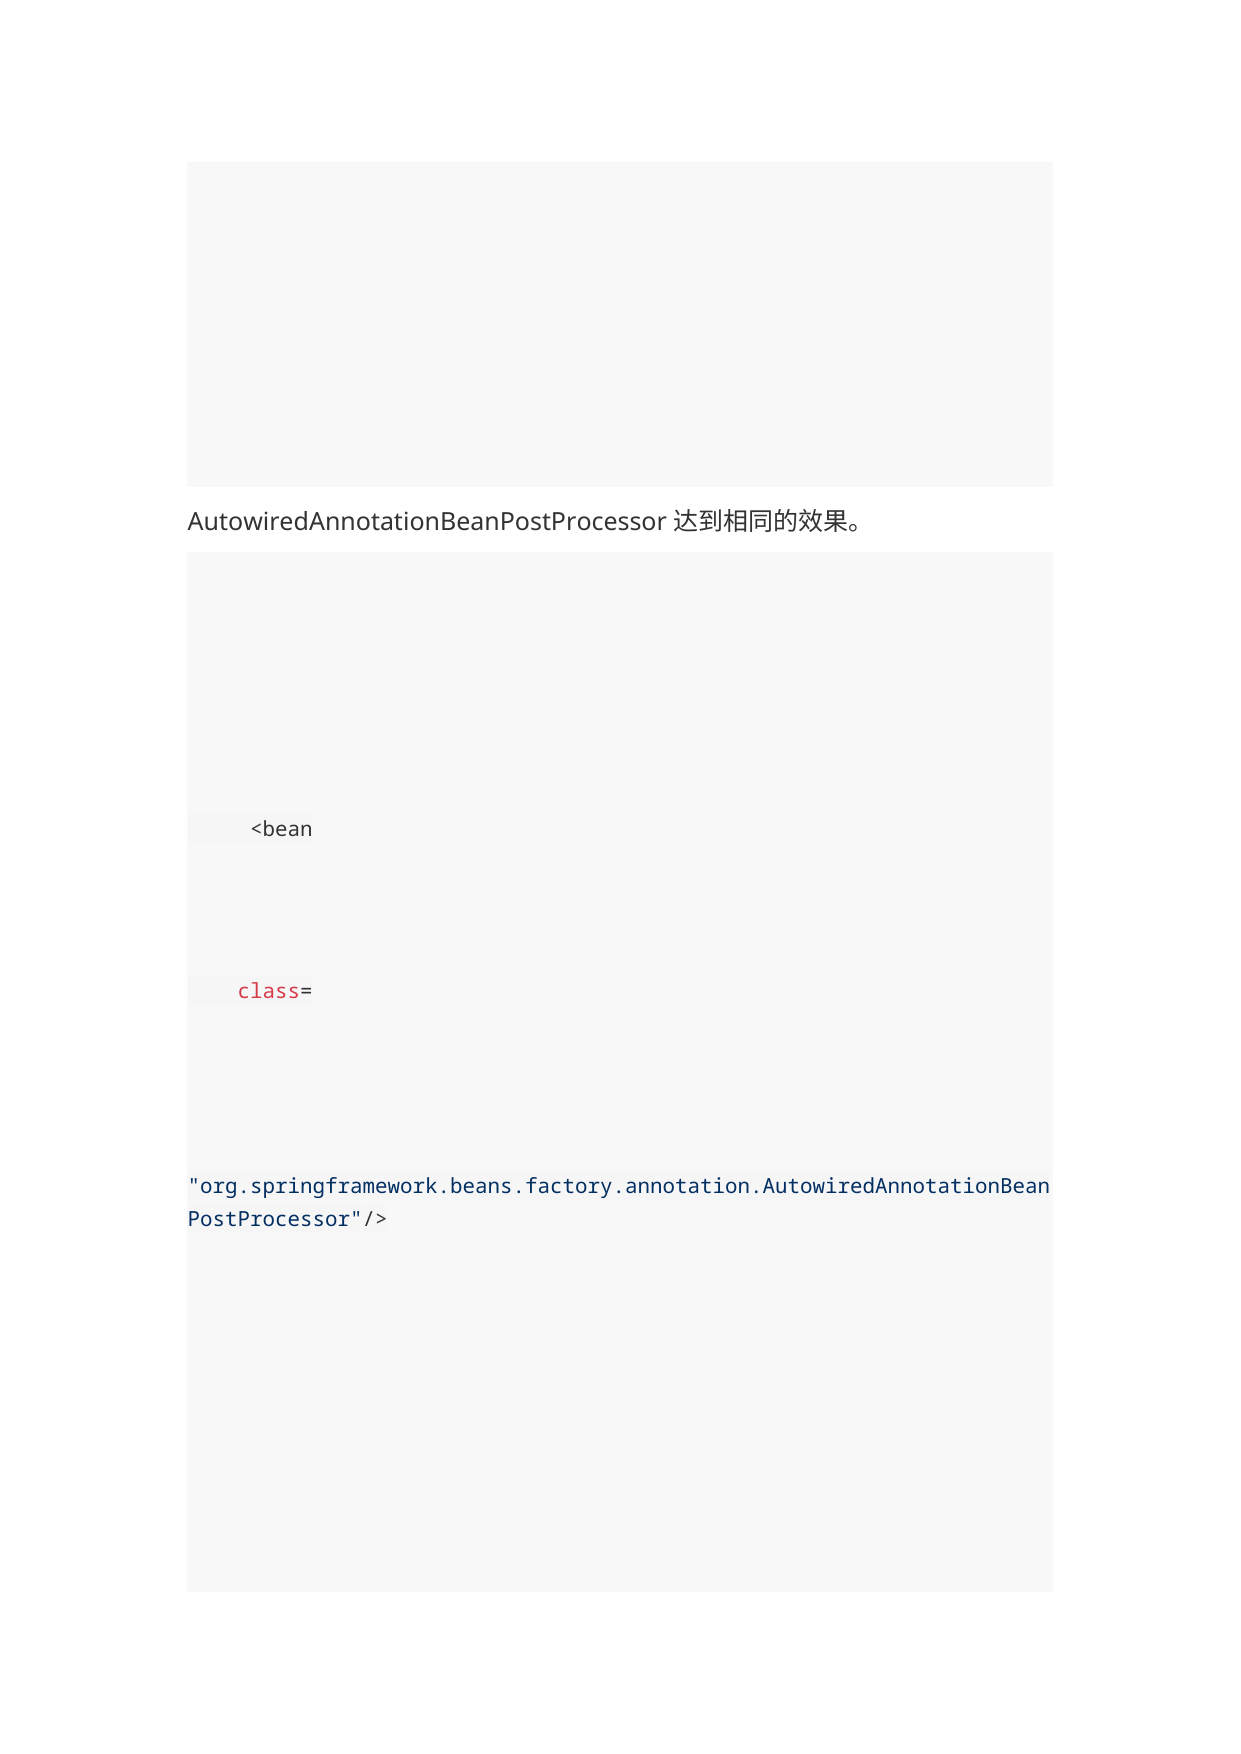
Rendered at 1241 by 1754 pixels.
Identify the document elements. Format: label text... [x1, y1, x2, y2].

text "org.springframework.beans.factory.annotation.AutowiredAnnotationBeanPostProcessor"/> [187, 1137, 1053, 1234]
text <bean [187, 812, 1053, 844]
text AutowiredAnnotationBeanPostProcessor 达到相同的效果。 [187, 487, 1053, 552]
text class= [187, 974, 1053, 1007]
